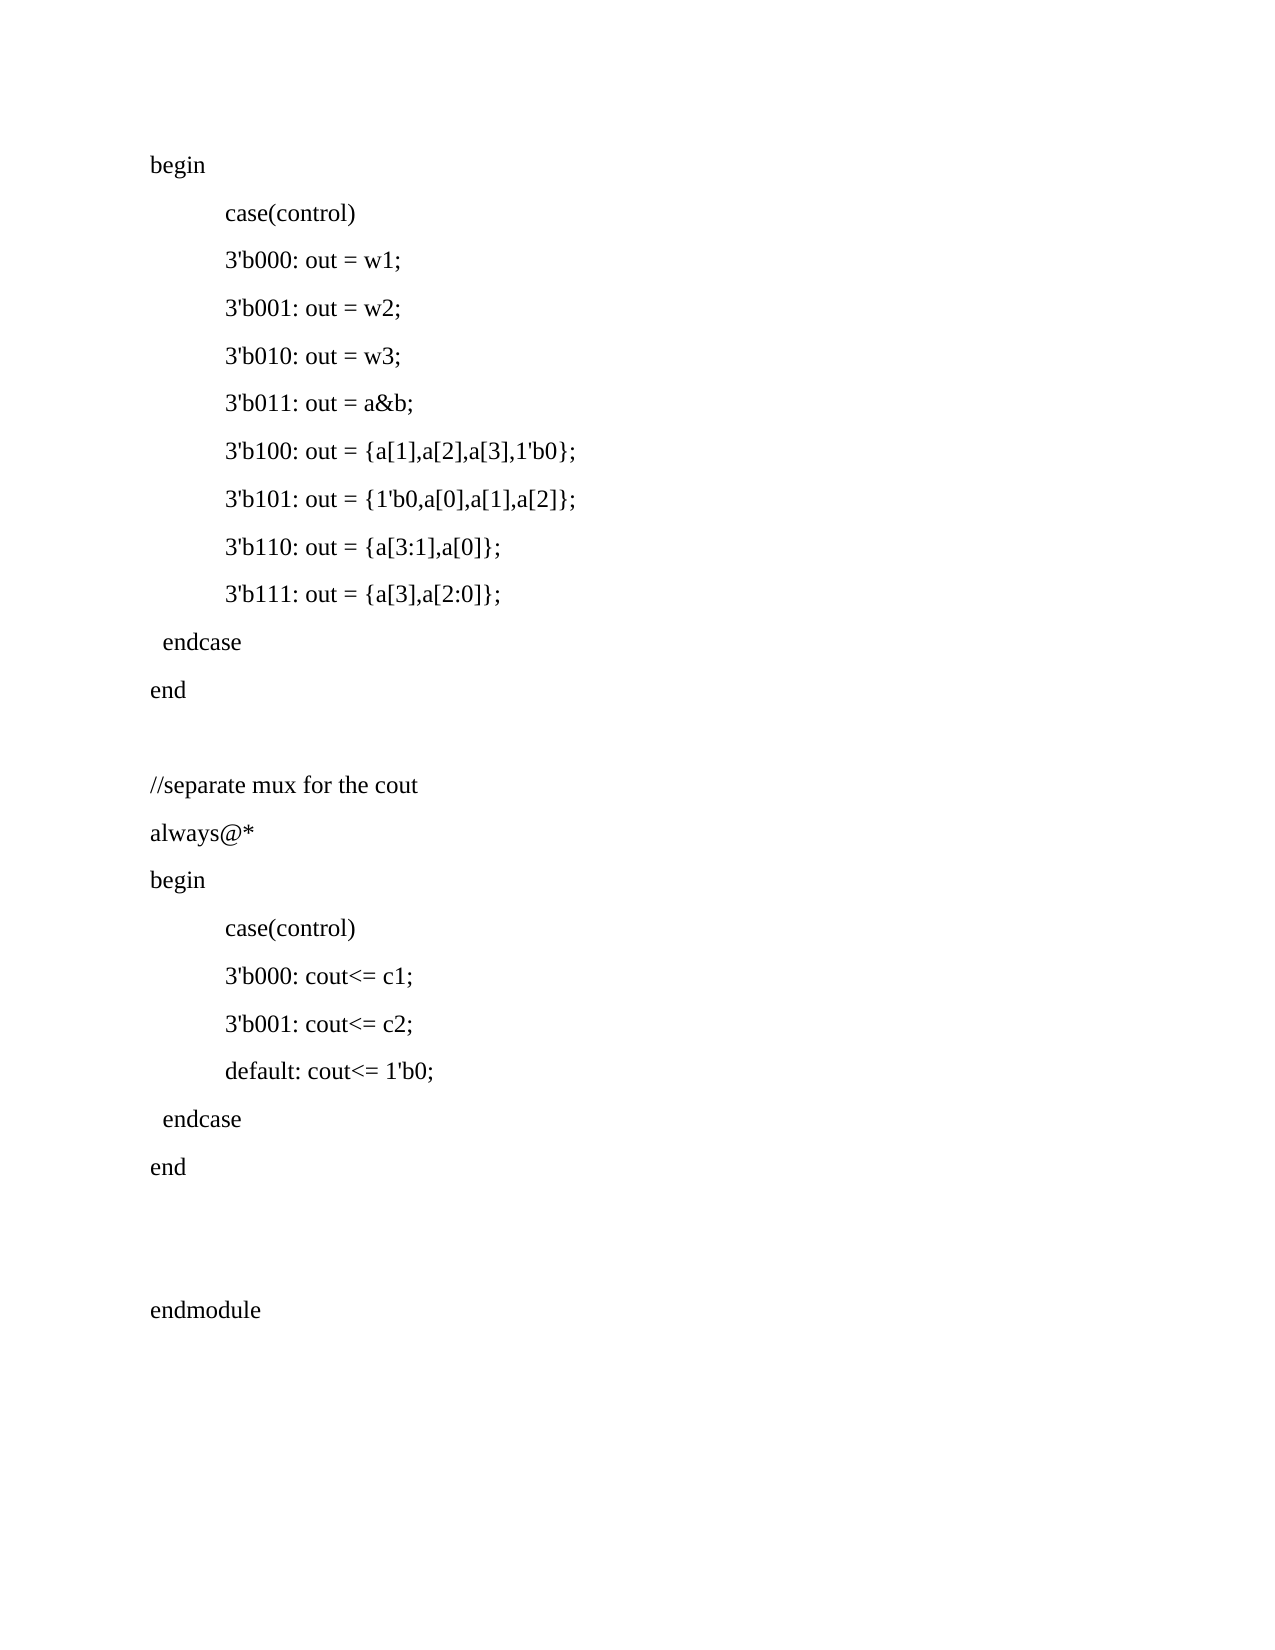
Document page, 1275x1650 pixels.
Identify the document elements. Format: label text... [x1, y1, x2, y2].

text endmodule [150, 1295, 1125, 1324]
text end [150, 1152, 1125, 1181]
text //separate mux for the cout [150, 770, 1125, 799]
text always@* [150, 818, 1125, 847]
text begin [150, 866, 1125, 894]
text begin [150, 150, 1125, 179]
text default: cout<= 1'b0; [150, 1056, 1125, 1085]
text 3'b111: out = {a[3],a[2:0]}; [150, 579, 1125, 608]
text 3'b000: cout<= c1; [150, 961, 1125, 990]
text 3'b001: cout<= c2; [150, 1009, 1125, 1037]
text case(control) [150, 913, 1125, 942]
text case(control) [150, 198, 1125, 226]
text 3'b010: out = w3; [150, 341, 1125, 369]
text 3'b000: out = w1; [150, 245, 1125, 274]
text endcase [150, 1104, 1125, 1133]
text end [150, 675, 1125, 703]
text 3'b101: out = {1'b0,a[0],a[1],a[2]}; [150, 484, 1125, 513]
text endcase [150, 627, 1125, 656]
text 3'b100: out = {a[1],a[2],a[3],1'b0}; [150, 436, 1125, 465]
text 3'b110: out = {a[3:1],a[0]}; [150, 532, 1125, 560]
text 3'b011: out = a&b; [150, 388, 1125, 417]
text 3'b001: out = w2; [150, 293, 1125, 322]
